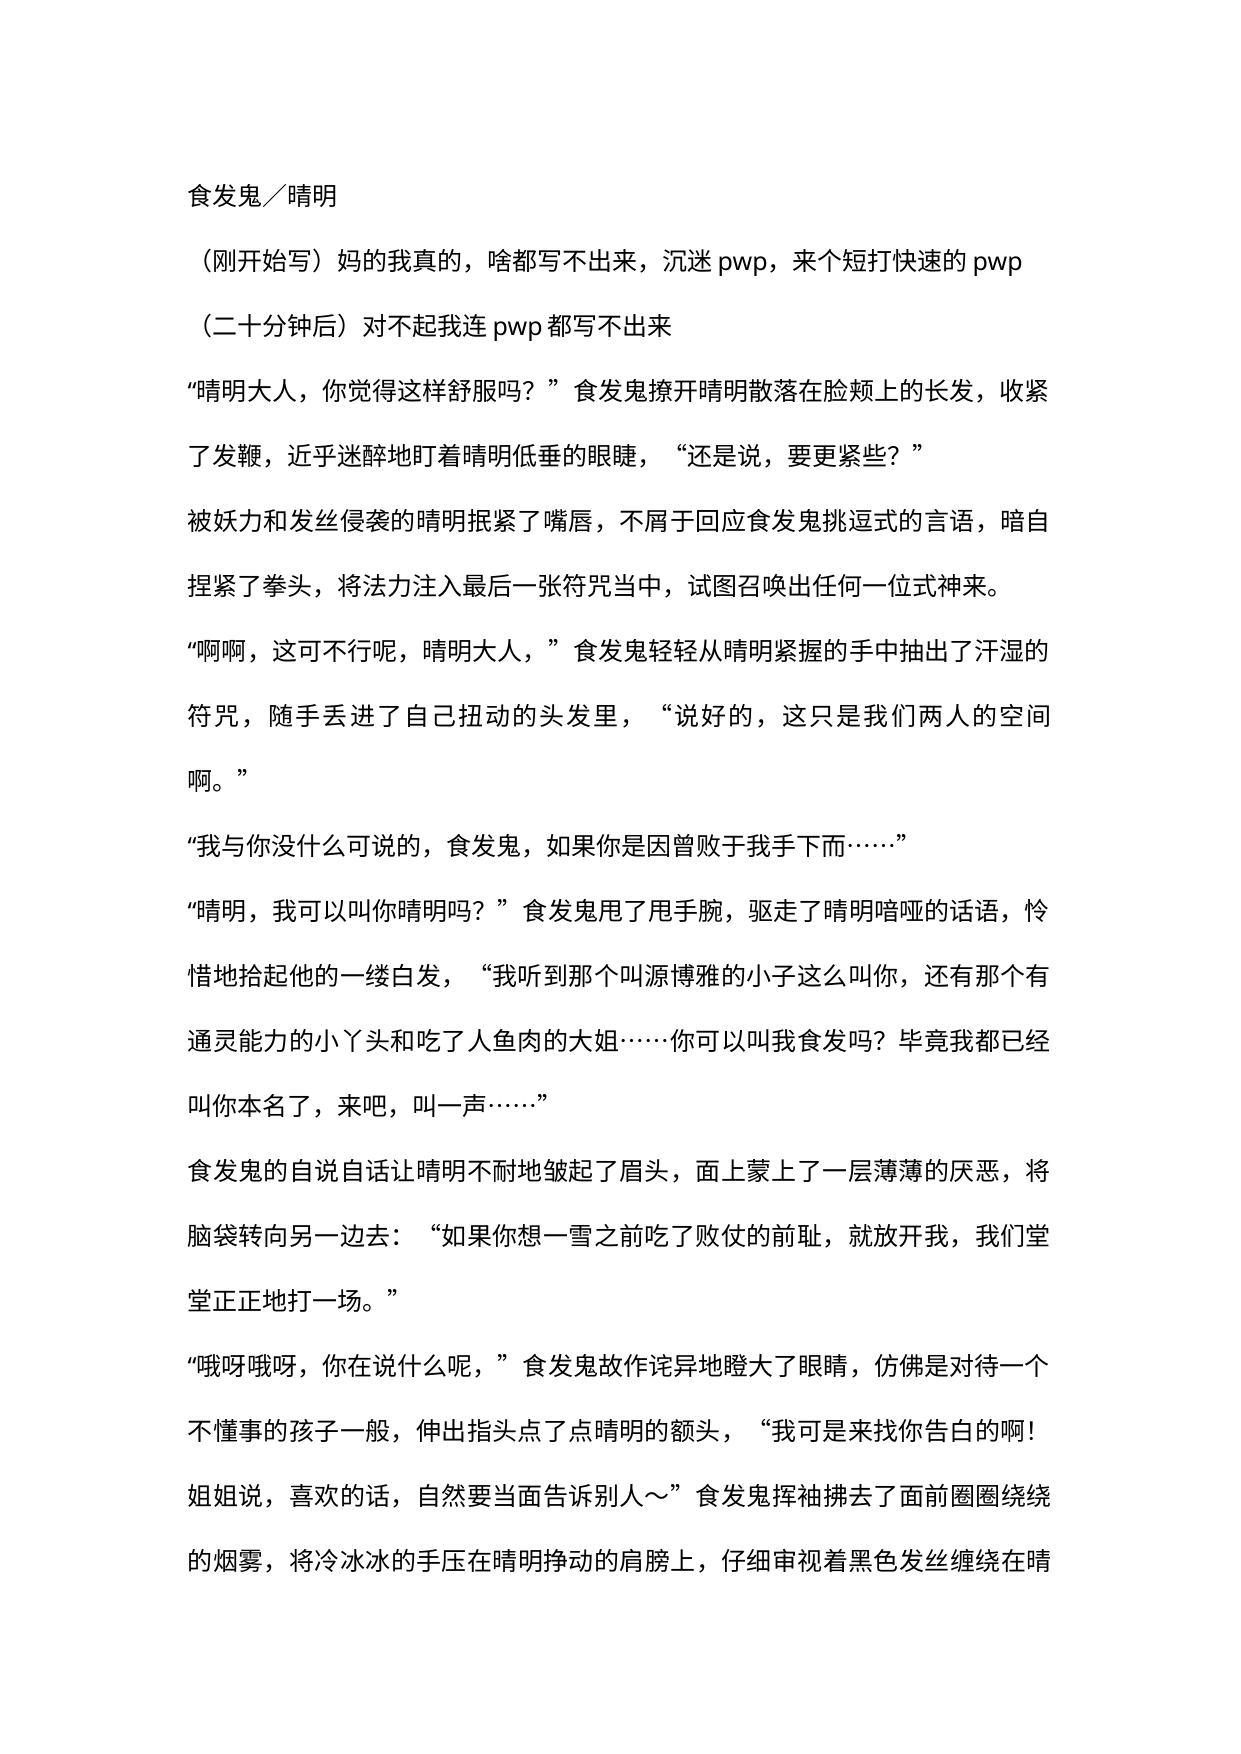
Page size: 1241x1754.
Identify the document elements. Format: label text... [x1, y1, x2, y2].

text 食发鬼／晴明 [187, 162, 1053, 227]
text 食发鬼的自说自话让晴明不耐地皱起了眉头，面上蒙上了一层薄薄的厌恶，将脑袋转向另一边去：“如果你想一雪之前吃了败仗的前耻，就放开我，我们堂堂正正地打一场。” [187, 1137, 1053, 1332]
text （二十分钟后）对不起我连pwp都写不出来 [187, 292, 1053, 357]
text “晴明，我可以叫你晴明吗？”食发鬼甩了甩手腕，驱走了晴明喑哑的话语，怜惜地拾起他的一缕白发，“我听到那个叫源博雅的小子这么叫你，还有那个有通灵能力的小丫头和吃了人鱼肉的大姐……你可以叫我食发吗？毕竟我都已经叫你本名了，来吧，叫一声……” [187, 877, 1053, 1137]
text “我与你没什么可说的，食发鬼，如果你是因曾败于我手下而……” [187, 812, 1053, 877]
text （刚开始写）妈的我真的，啥都写不出来，沉迷pwp，来个短打快速的pwp [187, 227, 1053, 292]
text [187, 1332, 1053, 1592]
text “啊啊，这可不行呢，晴明大人，”食发鬼轻轻从晴明紧握的手中抽出了汗湿的符咒，随手丢进了自己扭动的头发里，“说好的，这只是我们两人的空间啊。” [187, 617, 1053, 812]
text 被妖力和发丝侵袭的晴明抿紧了嘴唇，不屑于回应食发鬼挑逗式的言语，暗自捏紧了拳头，将法力注入最后一张符咒当中，试图召唤出任何一位式神来。 [187, 487, 1053, 617]
text “晴明大人，你觉得这样舒服吗？”食发鬼撩开晴明散落在脸颊上的长发，收紧了发鞭，近乎迷醉地盯着晴明低垂的眼睫，“还是说，要更紧些？” [187, 357, 1053, 487]
